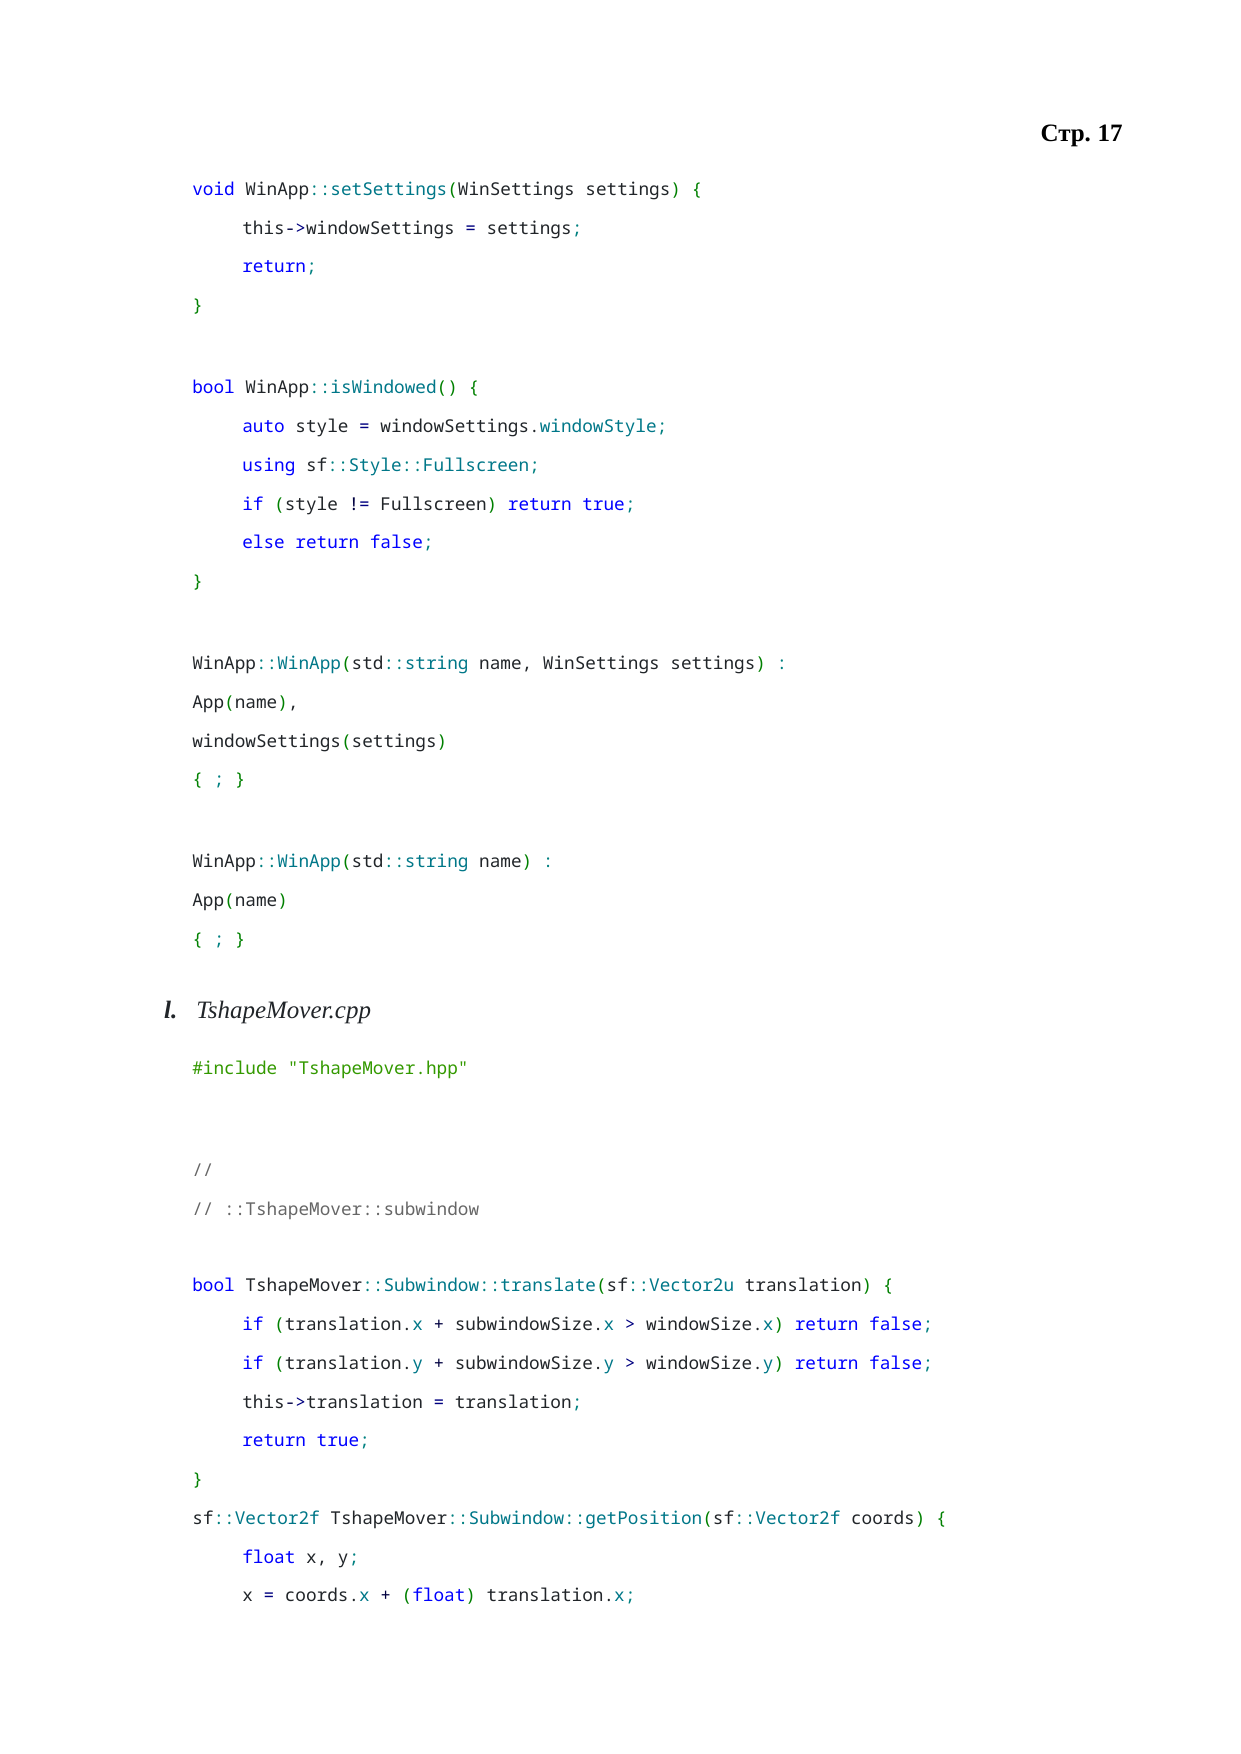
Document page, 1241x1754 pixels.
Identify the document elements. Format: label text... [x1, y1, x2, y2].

text // [192, 1157, 1122, 1181]
text } [192, 293, 1122, 317]
text float x, y; [192, 1544, 1122, 1568]
text void WinApp::setSettings(WinSettings settings) { [192, 176, 1122, 201]
text using sf::Style::Fullscreen; [192, 452, 1122, 476]
text if (translation.x + subwindowSize.x > windowSize.x) return false; [192, 1312, 1122, 1336]
text return; [192, 254, 1122, 278]
text { ; } [192, 767, 1122, 791]
text return true; [192, 1428, 1122, 1452]
text if (style != Fullscreen) return true; [192, 491, 1122, 515]
text // ::TshapeMover::subwindow [192, 1196, 1122, 1220]
text #include "TshapeMover.hpp" [192, 1055, 1122, 1079]
text bool WinApp::isWindowed() { [192, 375, 1122, 399]
text { ; } [192, 926, 1122, 951]
text WinApp::WinApp(std::string name) : [192, 849, 1122, 873]
text } [192, 1467, 1122, 1491]
text else return false; [192, 530, 1122, 554]
text sf::Vector2f TshapeMover::Subwindow::getPosition(sf::Vector2f coords) { [192, 1505, 1122, 1529]
text } [192, 568, 1122, 593]
text windowSettings(settings) [192, 728, 1122, 752]
text auto style = windowSettings.windowStyle; [192, 413, 1122, 438]
text App(name) [192, 888, 1122, 912]
text bool TshapeMover::Subwindow::translate(sf::Vector2u translation) { [192, 1273, 1122, 1297]
text this->translation = translation; [192, 1389, 1122, 1413]
text if (translation.y + subwindowSize.y > windowSize.y) return false; [192, 1350, 1122, 1374]
text App(name), [192, 689, 1122, 713]
text l. TshapeMover.cpp [118, 995, 1122, 1024]
text WinApp::WinApp(std::string name, WinSettings settings) : [192, 651, 1122, 675]
text this->windowSettings = settings; [192, 215, 1122, 239]
text x = coords.x + (float) translation.x; [192, 1583, 1122, 1607]
